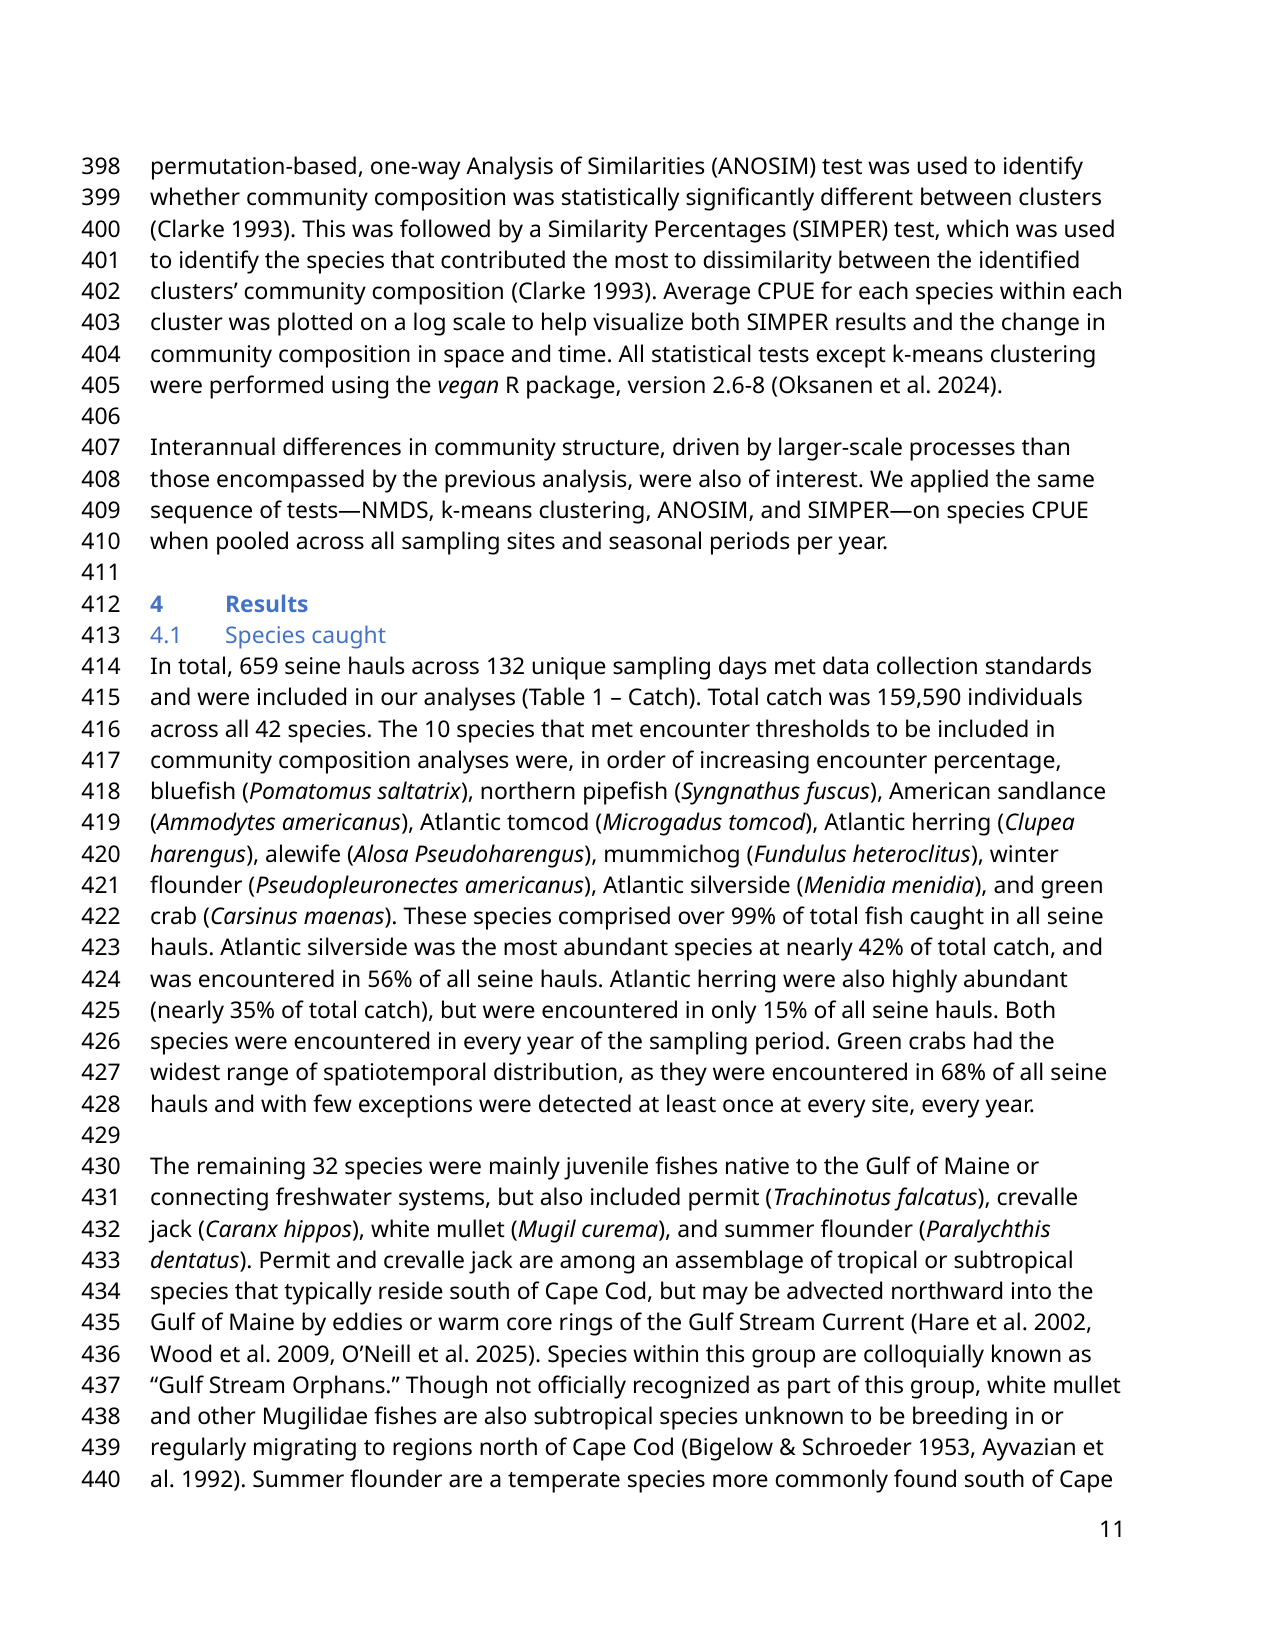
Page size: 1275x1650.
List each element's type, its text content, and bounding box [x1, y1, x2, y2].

text 4 Results [150, 587, 1125, 619]
text Interannual differences in community structure, driven by larger-scale processes than those encompassed by the previous analysis, were also of interest. We applied the same sequence of tests—NMDS, k-means clustering, ANOSIM, and SIMPER—on species CPUE when pooled across all sampling sites and seasonal periods per year. [150, 431, 1125, 556]
text 4.1 Species caught [150, 619, 1125, 650]
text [150, 150, 1125, 400]
text In total, 659 seine hauls across 132 unique sampling days met data collection standards and were included in our analyses (Table 1 – Catch). Total catch was 159,590 individuals across all 42 species. The 10 species that met encounter thresholds to be included in community composition analyses were, in order of increasing encounter percentage, bluefish (Pomatomus saltatrix), northern pipefish (Syngnathus fuscus), American sandlance (Ammodytes americanus), Atlantic tomcod (Microgadus tomcod), Atlantic herring (Clupea harengus), alewife (Alosa Pseudoharengus), mummichog (Fundulus heteroclitus), winter flounder (Pseudopleuronectes americanus), Atlantic silverside (Menidia menidia), and green crab (Carsinus maenas). These species comprised over 99% of total fish caught in all seine hauls. Atlantic silverside was the most abundant species at nearly 42% of total catch, and was encountered in 56% of all seine hauls. Atlantic herring were also highly abundant (nearly 35% of total catch), but were encountered in only 15% of all seine hauls. Both species were encountered in every year of the sampling period. Green crabs had the widest range of spatiotemporal distribution, as they were encountered in 68% of all seine hauls and with few exceptions were detected at least once at every site, every year. [150, 650, 1125, 1119]
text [150, 1150, 1125, 1494]
